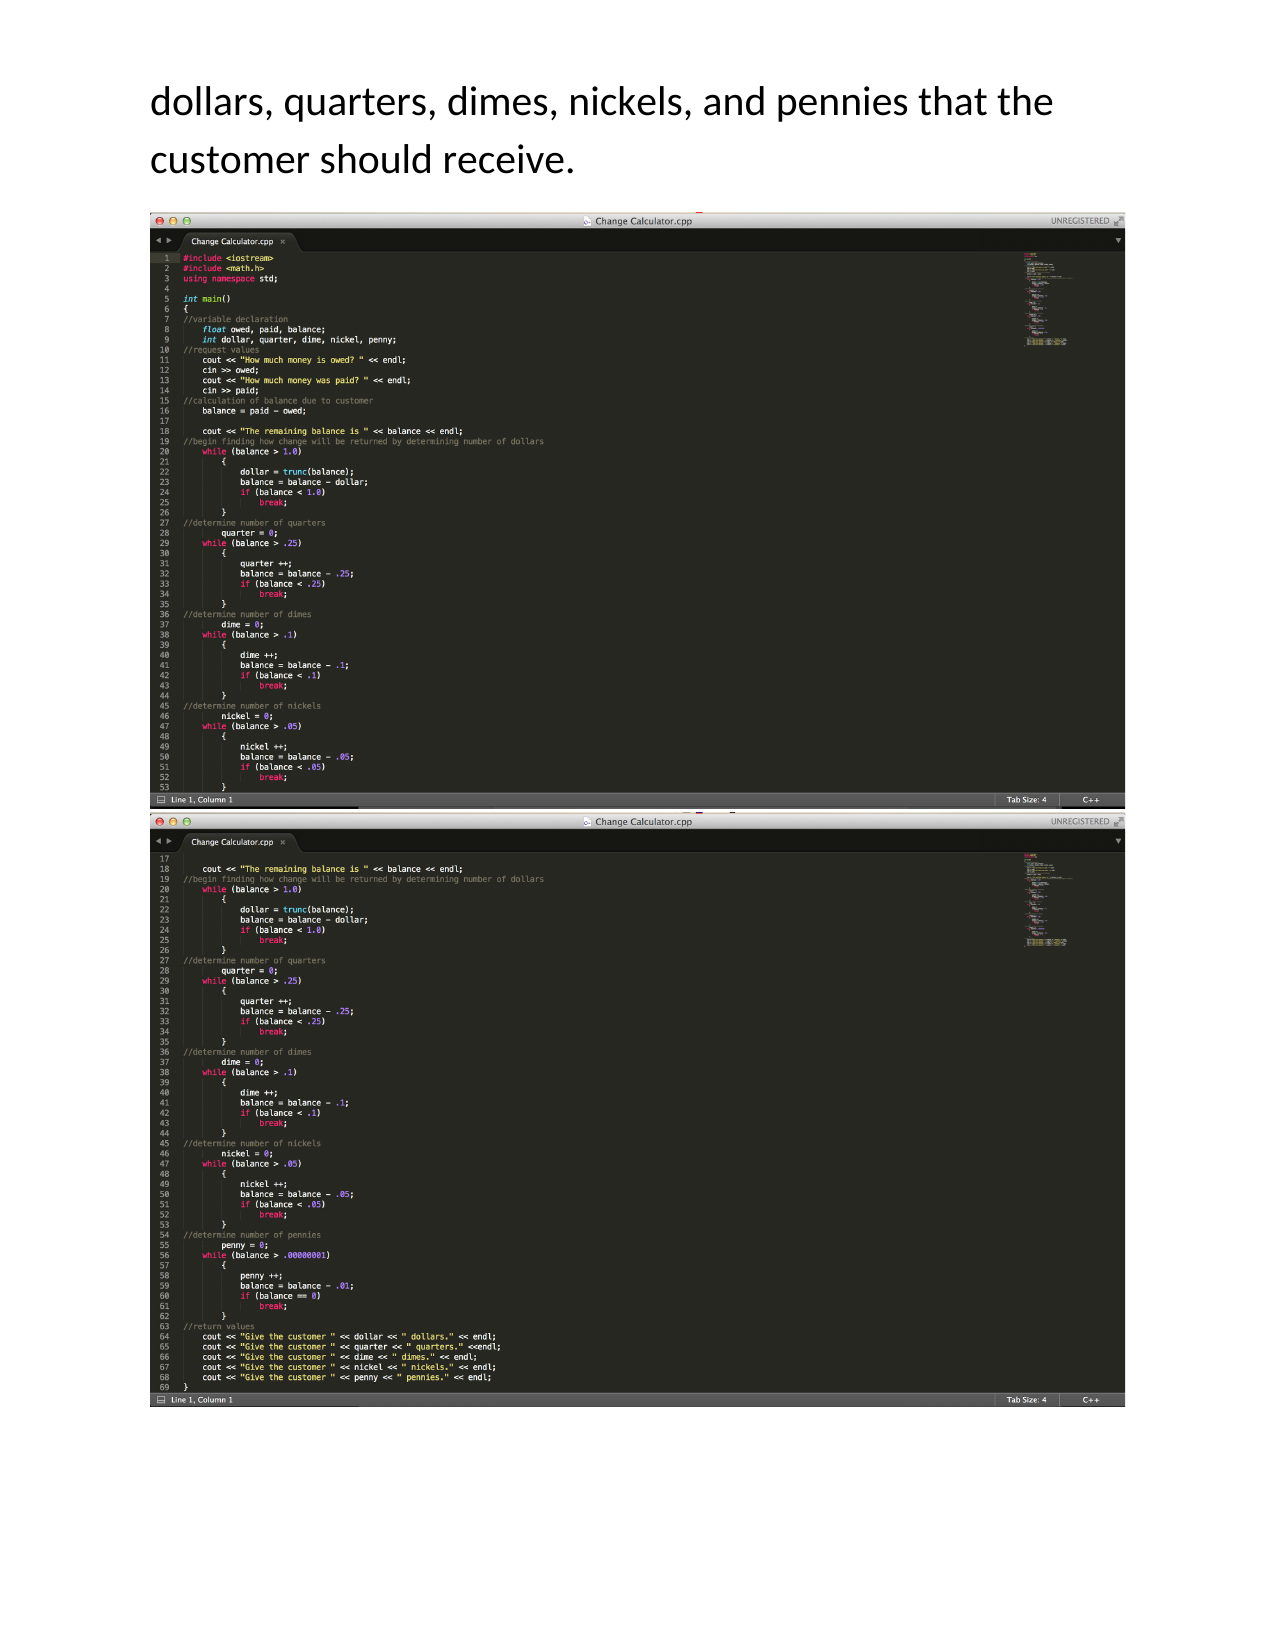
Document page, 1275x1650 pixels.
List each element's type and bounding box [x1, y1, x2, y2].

picture [150, 812, 1125, 1407]
picture [150, 212, 1125, 809]
text [150, 75, 1125, 184]
